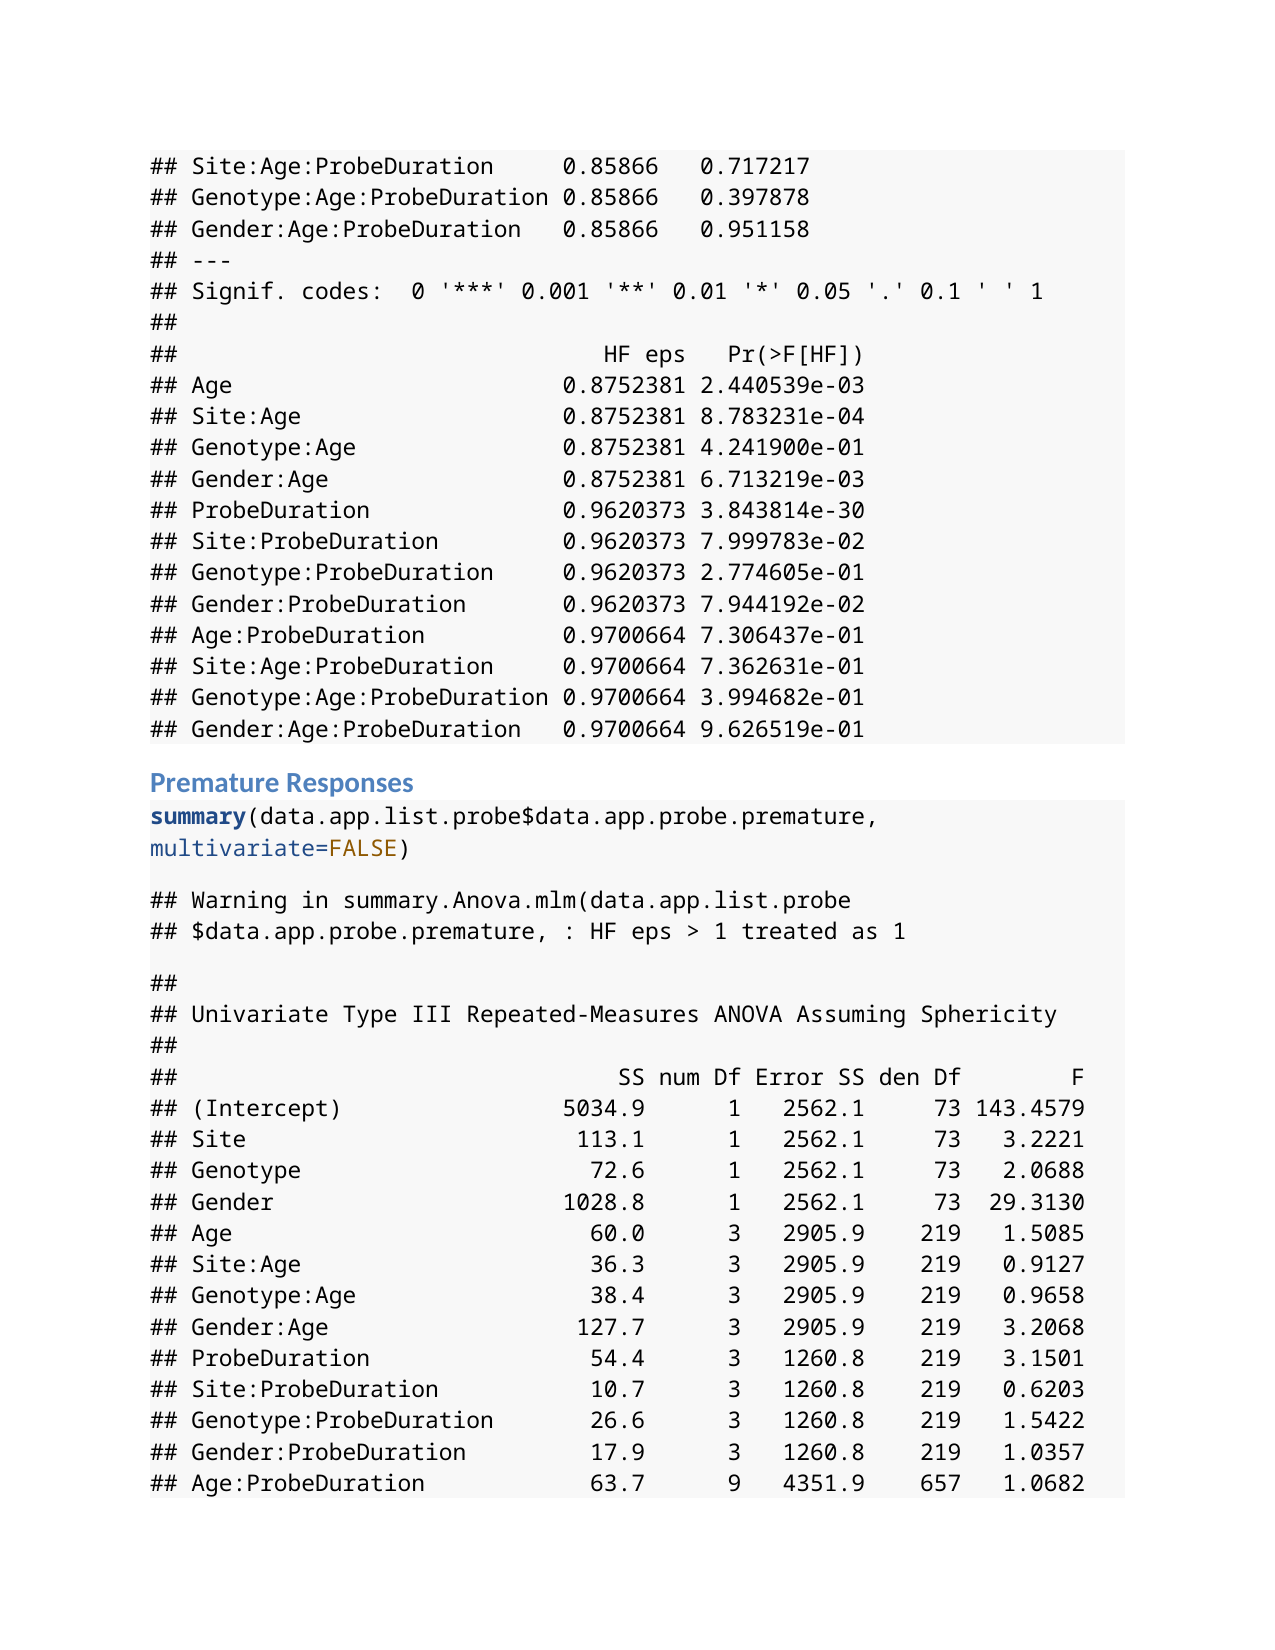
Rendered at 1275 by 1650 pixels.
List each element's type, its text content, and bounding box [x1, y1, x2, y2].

subtitle Premature Responses [150, 764, 1125, 800]
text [150, 967, 1125, 1498]
text ## Warning in summary.Anova.mlm(data.app.list.probe ## $data.app.probe.premature, : HF eps > 1 treated as 1 [150, 883, 1125, 946]
text summary(data.app.list.probe$data.app.probe.premature, multivariate=FALSE) [411, 800, 1125, 863]
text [150, 150, 1125, 744]
